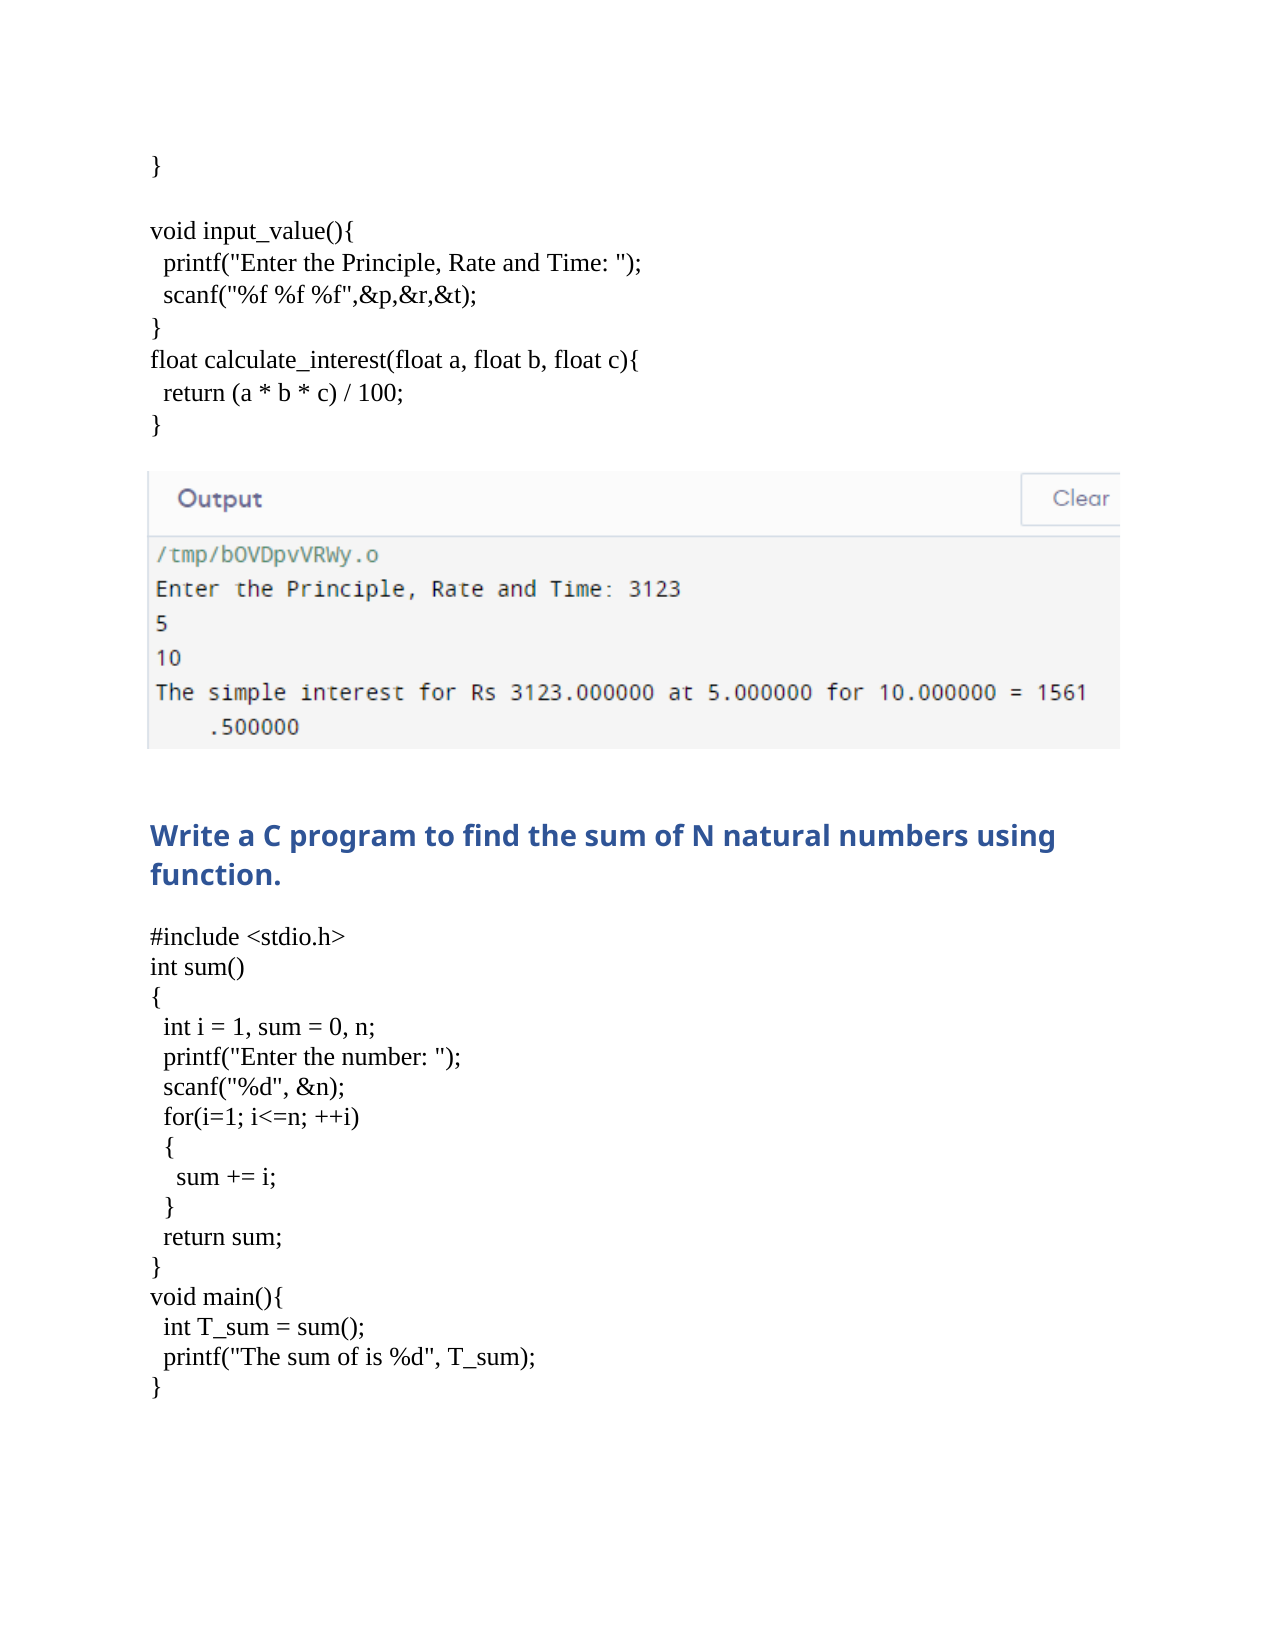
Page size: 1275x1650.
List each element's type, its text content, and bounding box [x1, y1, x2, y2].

text printf("Enter the number: "); [150, 1041, 1125, 1071]
text for(i=1; i<=n; ++i) [150, 1101, 1125, 1131]
text int i = 1, sum = 0, n; [150, 1011, 1125, 1041]
text #include <stdio.h> [150, 921, 1125, 951]
text int T_sum = sum(); [150, 1311, 1125, 1341]
text } [150, 409, 1125, 439]
text int sum() [150, 951, 1125, 981]
text } [150, 1191, 1125, 1221]
text } [150, 1371, 1125, 1401]
text sum += i; [150, 1161, 1125, 1191]
text void input_value(){ [150, 215, 1125, 245]
text return (a * b * c) / 100; [150, 377, 1125, 407]
text return sum; [150, 1221, 1125, 1251]
text printf("The sum of is %d", T_sum); [150, 1341, 1125, 1371]
text { [150, 981, 1125, 1011]
picture [146, 471, 1121, 749]
text scanf("%d", &n); [150, 1071, 1125, 1101]
text { [150, 1131, 1125, 1161]
text printf("Enter the Principle, Rate and Time: "); [150, 247, 1125, 277]
text void main(){ [150, 1281, 1125, 1311]
text } [150, 312, 1125, 342]
text } [150, 1251, 1125, 1281]
text scanf("%f %f %f",&p,&r,&t); [150, 279, 1125, 309]
text } [150, 150, 1125, 180]
text float calculate_interest(float a, float b, float c){ [150, 344, 1125, 374]
subtitle Write a C program to find the sum of N natural numbers using function. [150, 815, 1125, 894]
